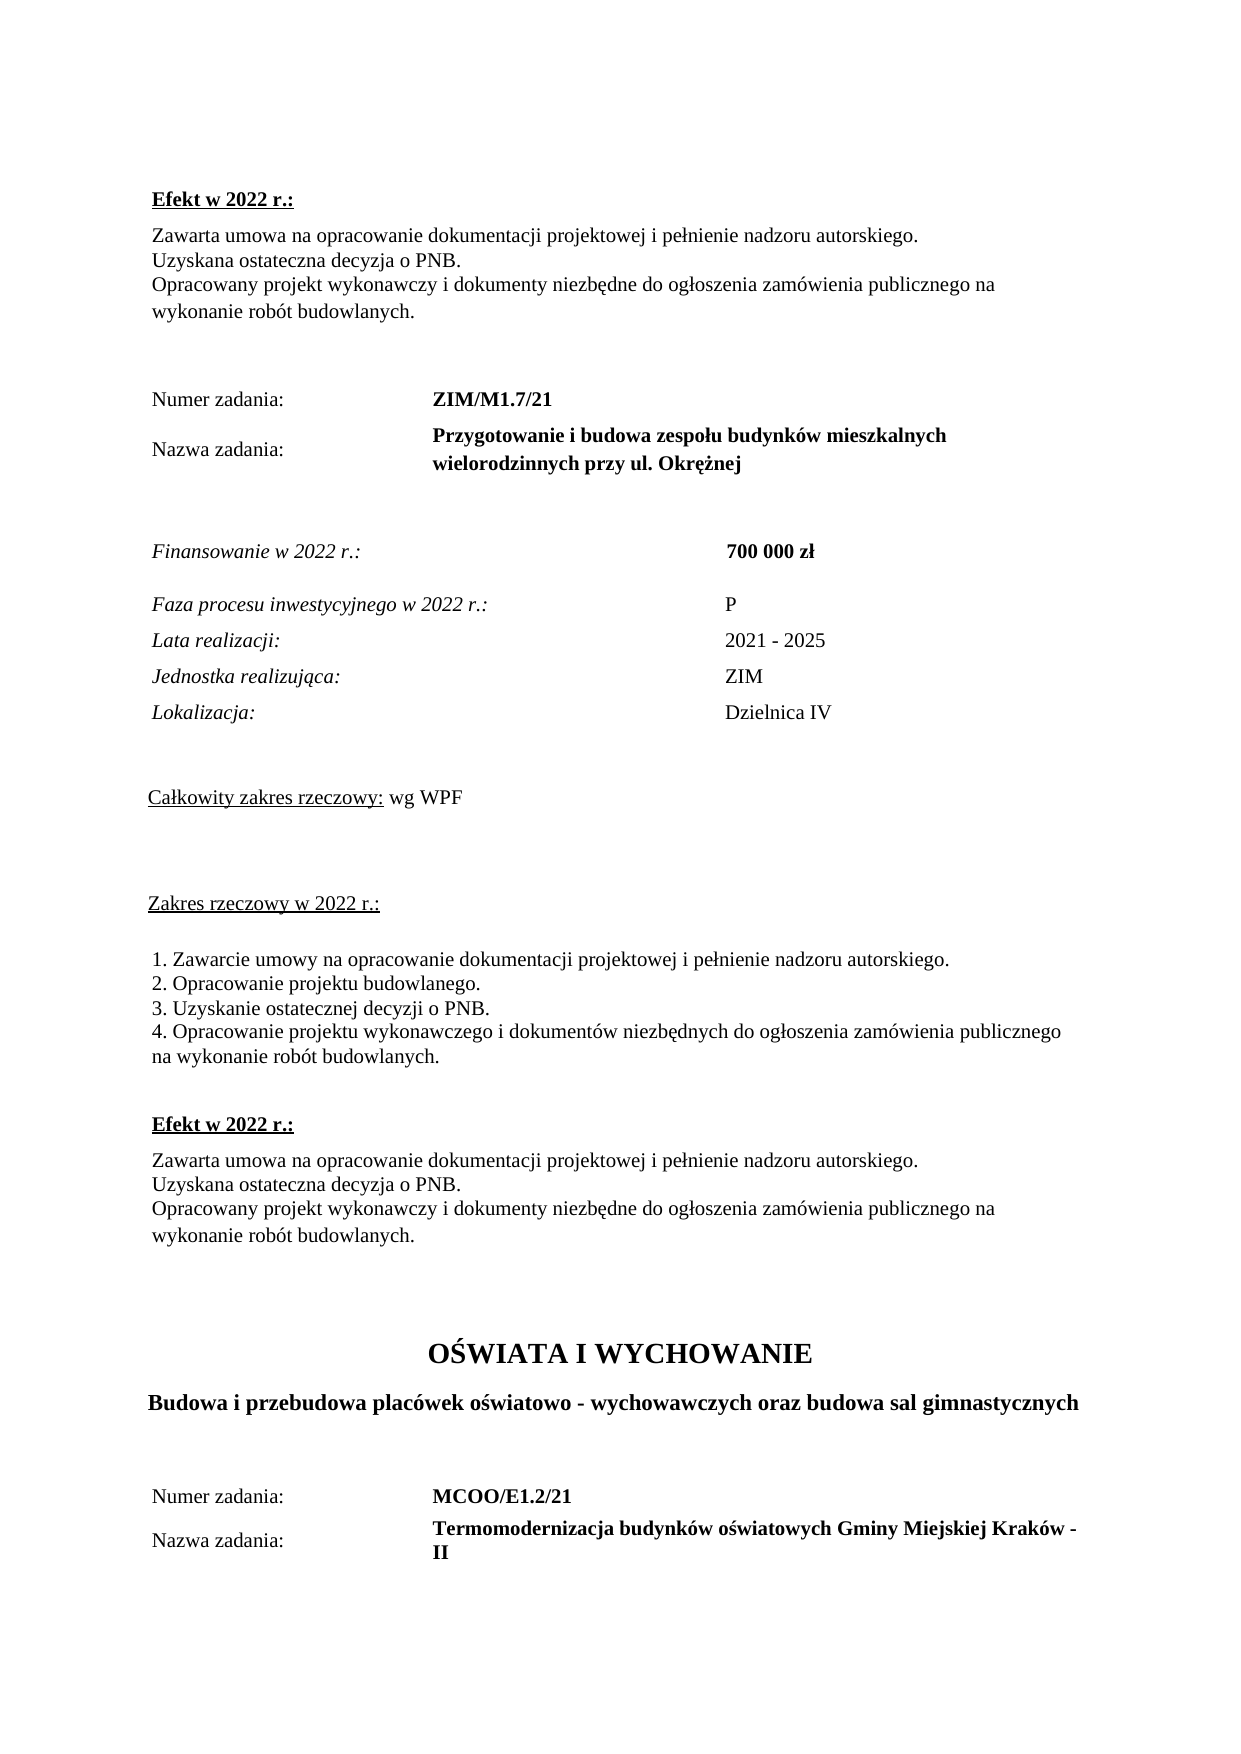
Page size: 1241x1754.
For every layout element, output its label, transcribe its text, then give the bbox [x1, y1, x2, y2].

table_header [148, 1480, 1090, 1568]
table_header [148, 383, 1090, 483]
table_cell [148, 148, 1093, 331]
text OŚWIATA I WYCHOWANIE [148, 1337, 1093, 1370]
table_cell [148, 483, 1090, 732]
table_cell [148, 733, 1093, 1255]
text Budowa i przebudowa placówek oświatowo - wychowawczych oraz budowa sal gimnastycznych [148, 1389, 1093, 1416]
